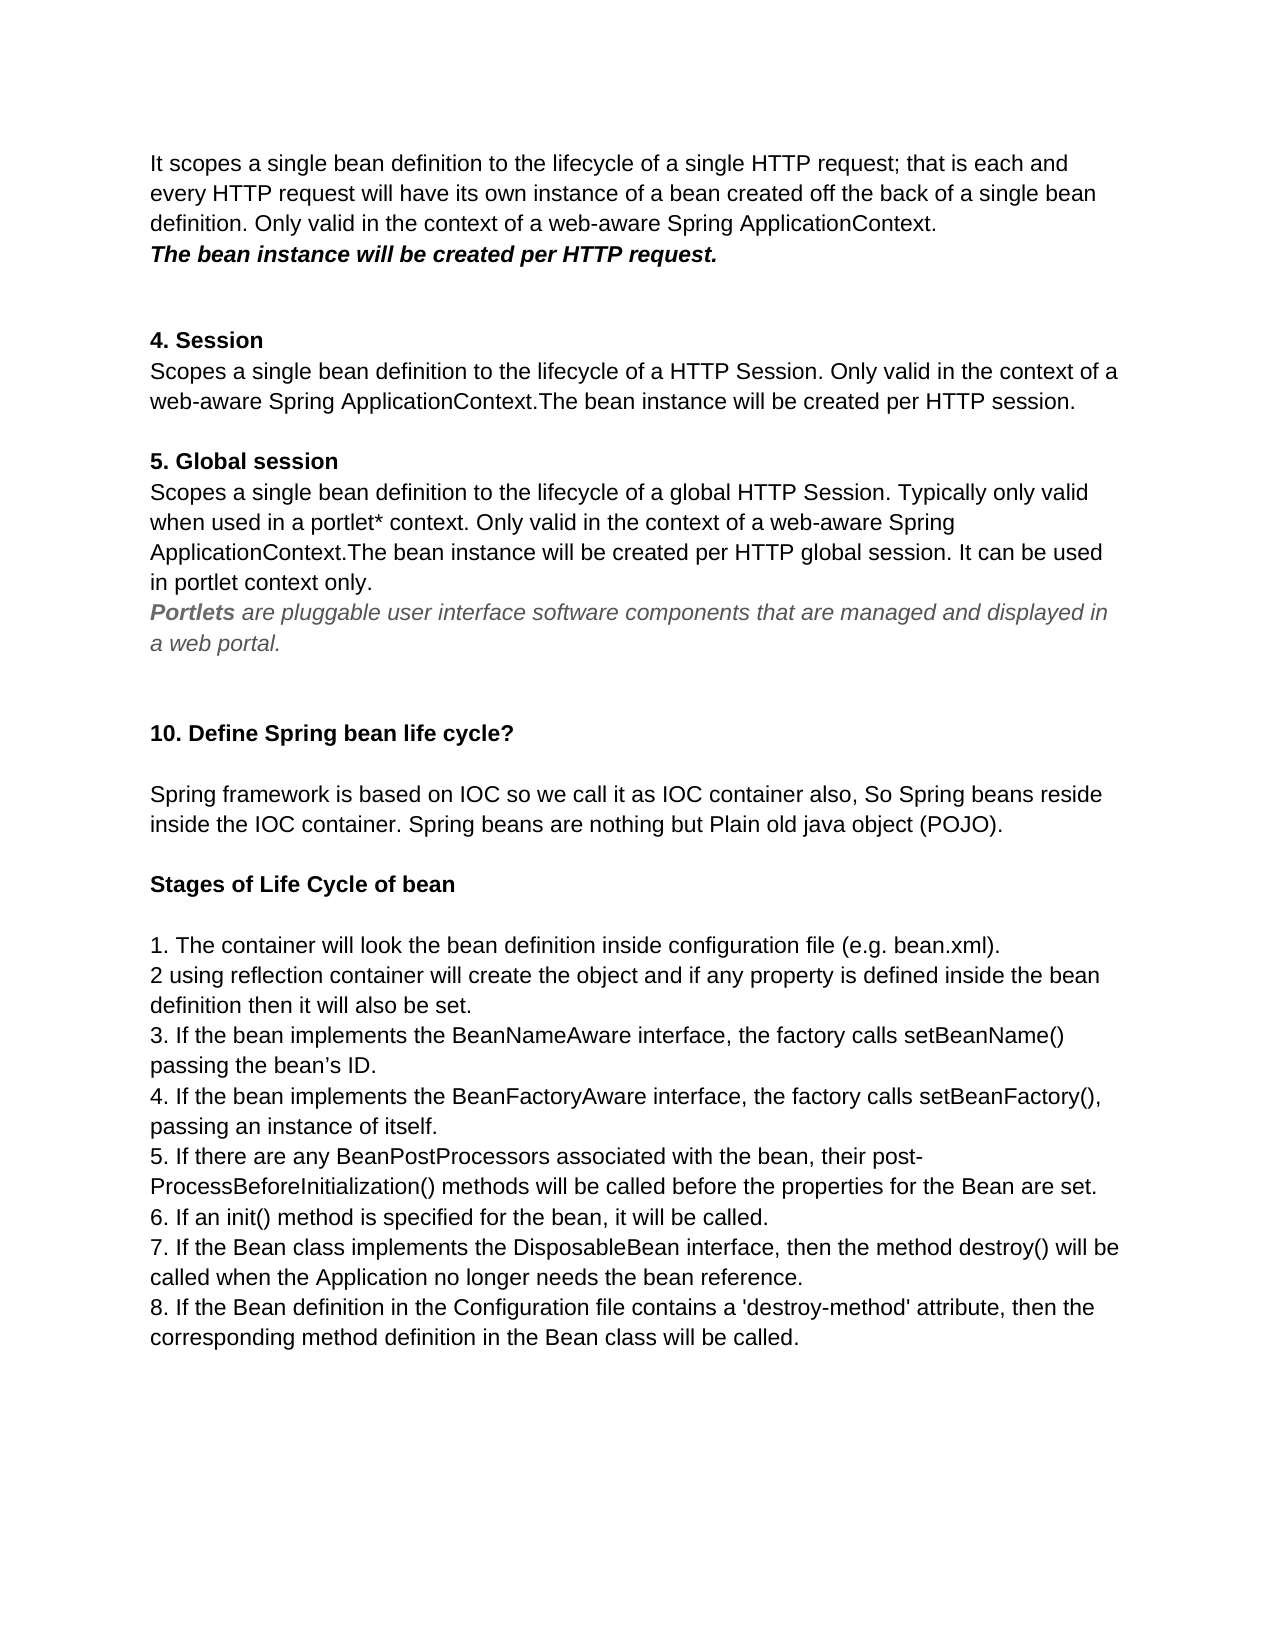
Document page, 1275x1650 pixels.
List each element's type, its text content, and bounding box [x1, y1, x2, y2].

text It scopes a single bean definition to the lifecycle of a single HTTP request; that is each and every HTTP request will have its own instance of a bean created off the back of a single bean definition. Only valid in the context of a web-aware Spring ApplicationContext. [150, 150, 1125, 237]
text 3. If the bean implements the BeanNameAware interface, the factory calls setBeanName() passing the bean’s ID. [150, 1022, 1125, 1079]
text 4. If the bean implements the BeanFactoryAware interface, the factory calls setBeanFactory(), passing an instance of itself. [150, 1083, 1125, 1139]
text 8. If the Bean definition in the Configuration file contains a 'destroy-method' attribute, then the corresponding method definition in the Bean class will be called. [150, 1294, 1125, 1351]
text 2 using reflection container will create the object and if any property is defined inside the bean definition then it will also be set. [150, 962, 1125, 1018]
text 6. If an init() method is specified for the bean, it will be called. [150, 1203, 1125, 1230]
text Scopes a single bean definition to the lifecycle of a HTTP Session. Only valid in the context of a web-aware Spring ApplicationContext.The bean instance will be created per HTTP session. [150, 358, 1125, 414]
text Scopes a single bean definition to the lifecycle of a global HTTP Session. Typically only valid when used in a portlet* context. Only valid in the context of a web-aware Spring ApplicationContext.The bean instance will be created per HTTP global session. It can be used in portlet context only. [150, 478, 1125, 595]
text The bean instance will be created per HTTP request. [150, 241, 1125, 267]
text Portlets are pluggable user interface software components that are managed and displayed in a web portal. [150, 599, 1125, 656]
text 5. Global session [150, 448, 1125, 474]
text 1. The container will look the bean definition inside configuration file (e.g. bean.xml). [150, 932, 1125, 958]
text 4. Session [150, 327, 1125, 354]
text 5. If there are any BeanPostProcessors associated with the bean, their post- ProcessBeforeInitialization() methods will be called before the properties for the Bean are set. [150, 1143, 1125, 1199]
text 7. If the Bean class implements the DisposableBean interface, then the method destroy() will be called when the Application no longer needs the bean reference. [150, 1234, 1125, 1290]
text Spring framework is based on IOC so we call it as IOC container also, So Spring beans reside inside the IOC container. Spring beans are nothing but Plain old java object (POJO). [150, 781, 1125, 837]
text Stages of Life Cycle of bean [150, 871, 1125, 897]
text 10. Define Spring bean life cycle? [150, 720, 1125, 746]
